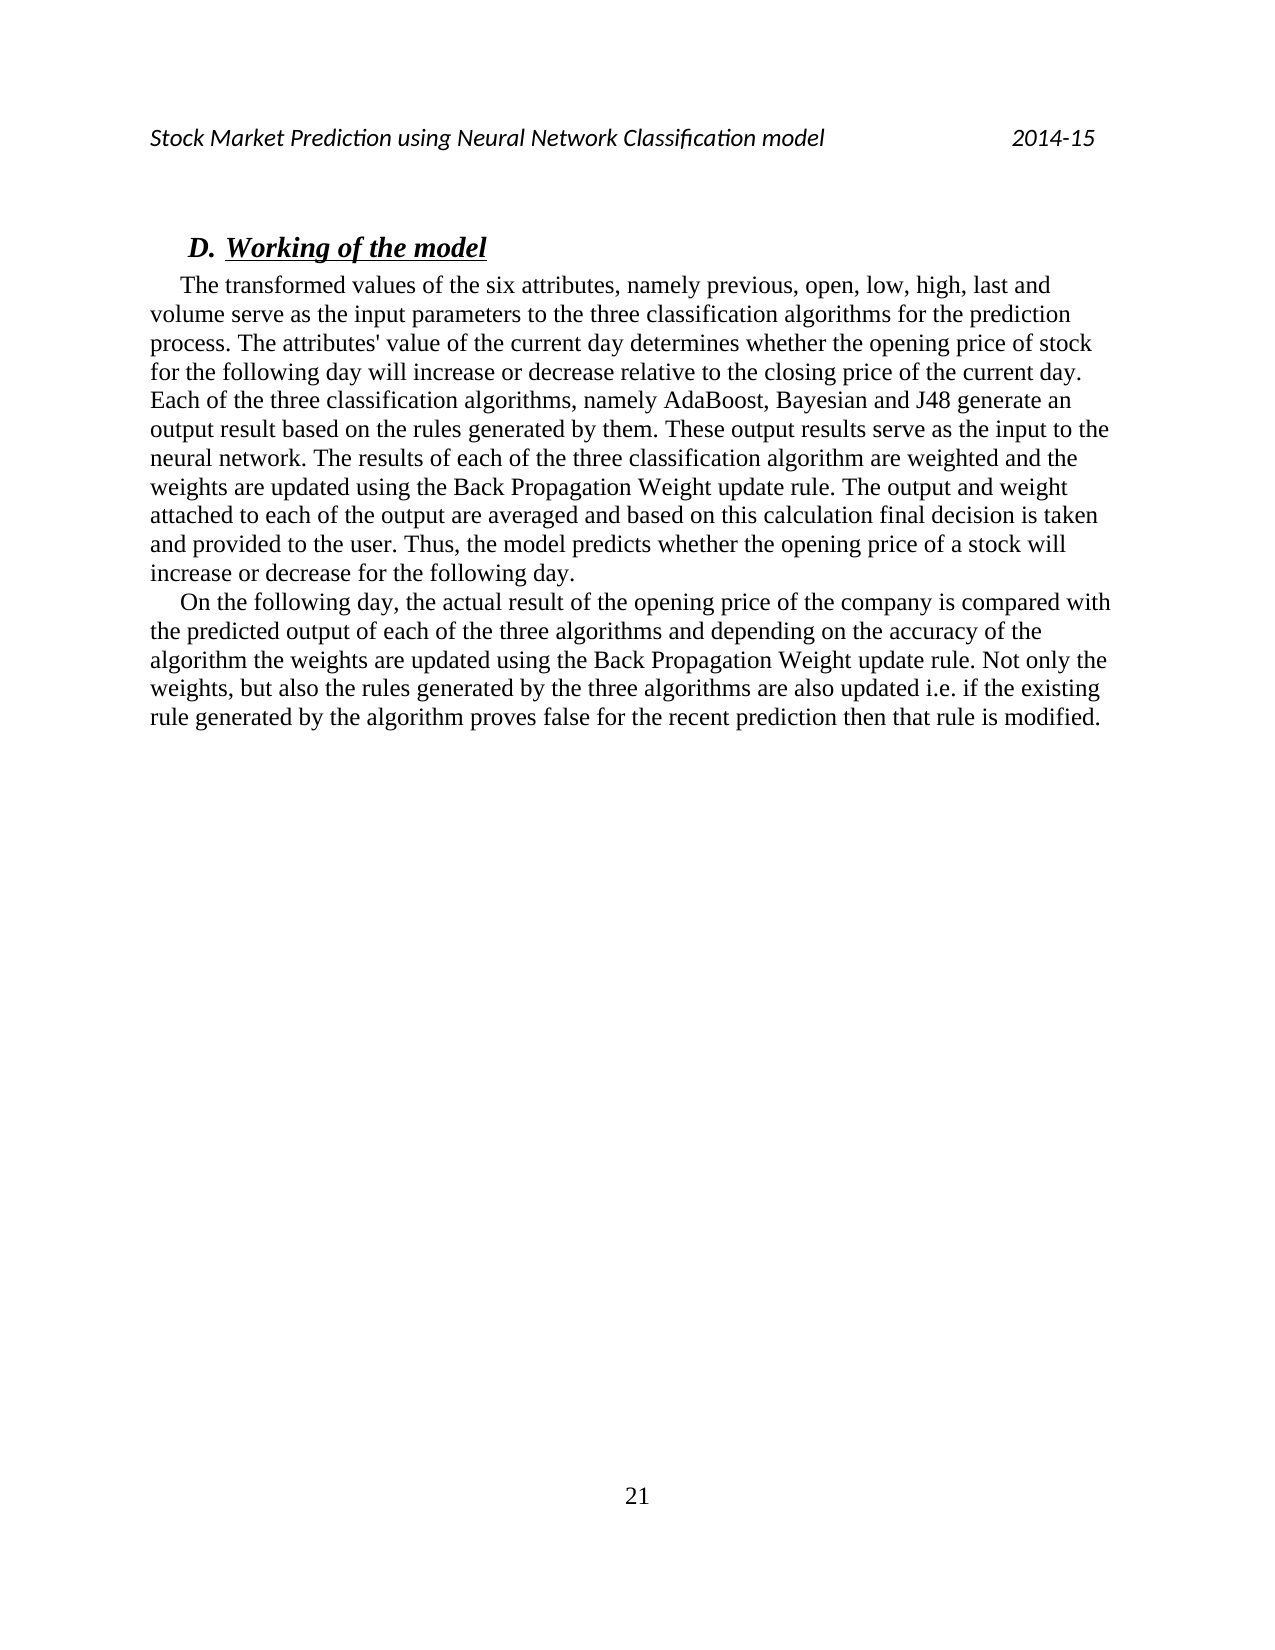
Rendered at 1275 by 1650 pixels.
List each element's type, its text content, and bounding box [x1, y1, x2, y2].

text The transformed values of the six attributes, namely previous, open, low, high, last and volume serve as the input parameters to the three classification algorithms for the prediction process. The attributes' value of the current day determines whether the opening price of stock for the following day will increase or decrease relative to the closing price of the current day. Each of the three classification algorithms, namely AdaBoost, Bayesian and J48 generate an output result based on the rules generated by them. These output results serve as the input to the neural network. The results of each of the three classification algorithm are weighted and the weights are updated using the Back Propagation Weight update rule. The output and weight attached to each of the output are averaged and based on this calculation final decision is taken and provided to the user. Thus, the model predicts whether the opening price of a stock will increase or decrease for the following day. [150, 270, 1125, 587]
text On the following day, the actual result of the opening price of the company is compared with the predicted output of each of the three algorithms and depending on the accuracy of the algorithm the weights are updated using the Back Propagation Weight update rule. Not only the weights, but also the rules generated by the three algorithms are also updated i.e. if the existing rule generated by the algorithm proves false for the recent prediction then that rule is modified. [150, 587, 1125, 731]
subtitle Working of the model [188, 231, 1125, 264]
